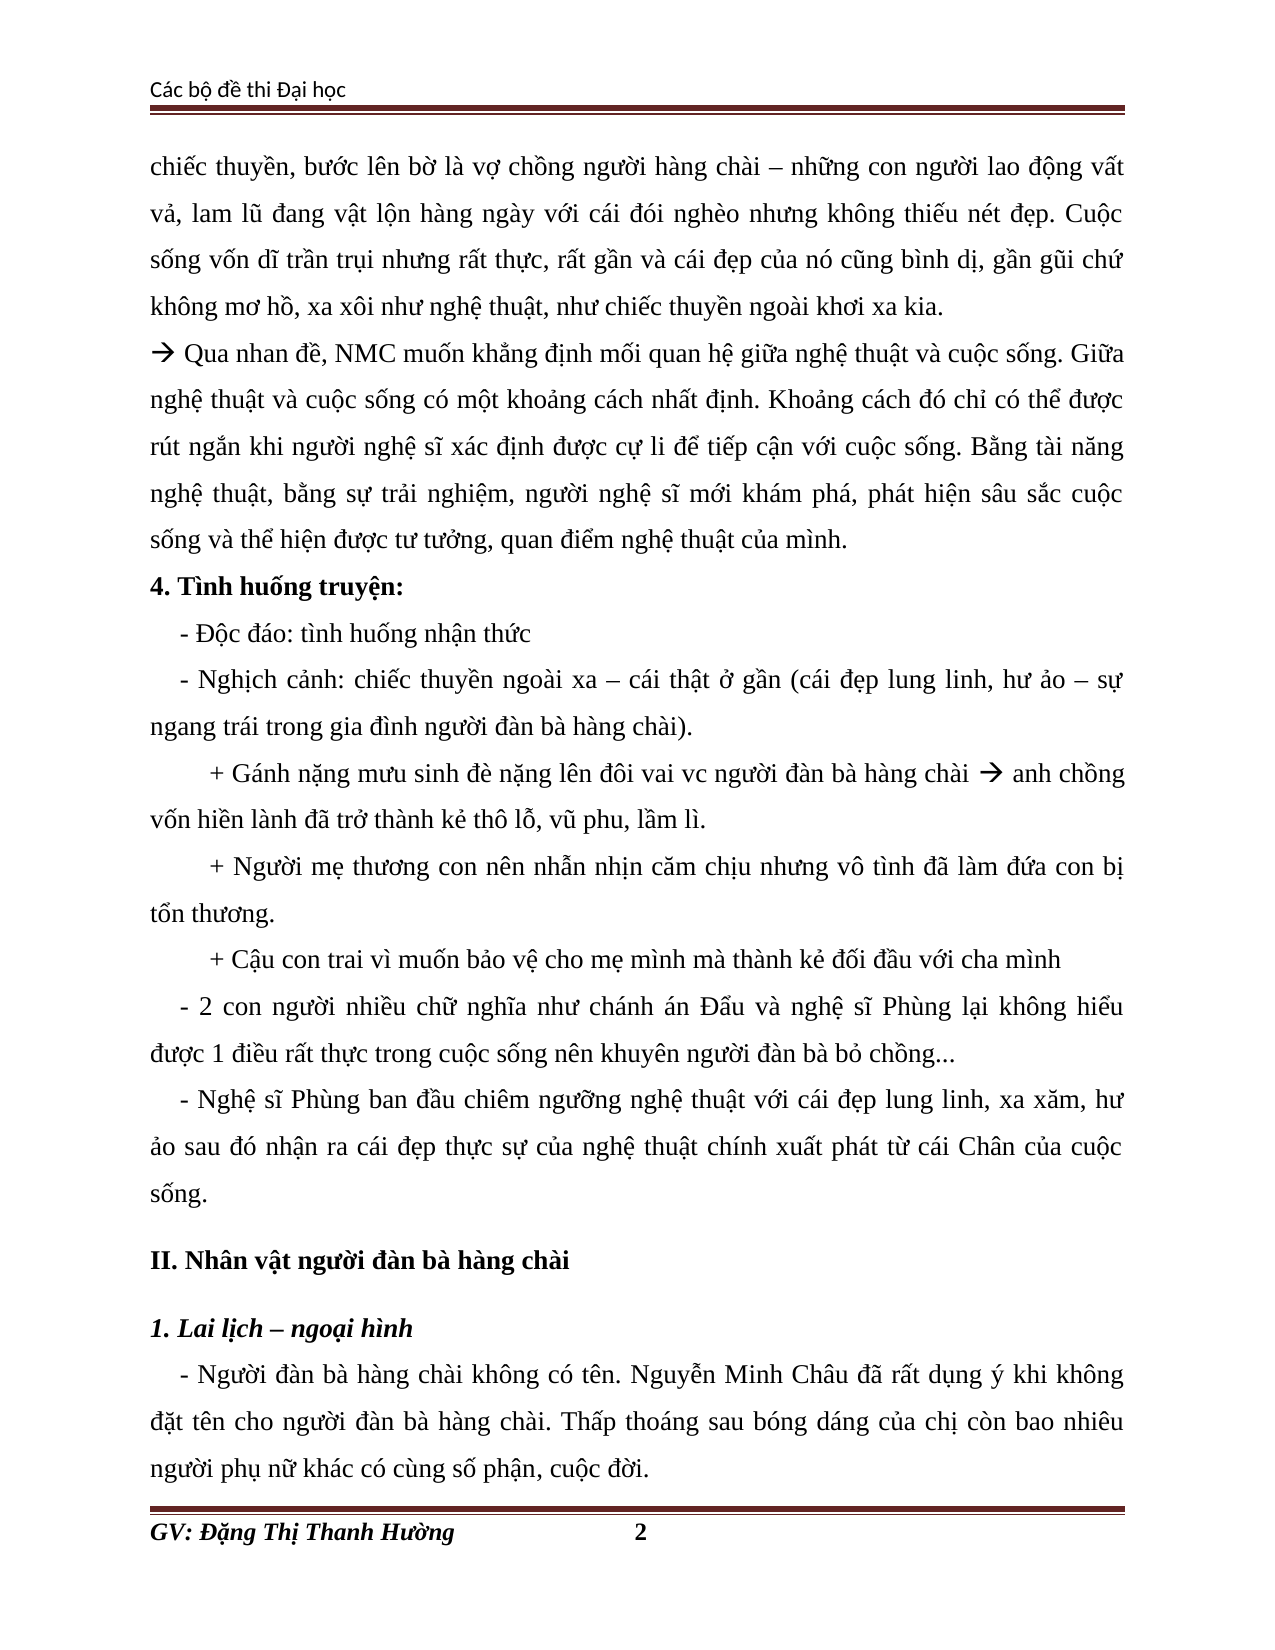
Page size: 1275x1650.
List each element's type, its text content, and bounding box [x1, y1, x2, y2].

text - 2 con người nhiều chữ nghĩa như chánh án Đẩu và nghệ sĩ Phùng lại không hiểu được 1 điều rất thực trong cuộc sống nên khuyên người đàn bà bỏ chồng... [150, 990, 1125, 1068]
text - Người đàn bà hàng chài không có tên. Nguyễn Minh Châu đã rất dụng ý khi không đặt tên cho người đàn bà hàng chài. Thấp thoáng sau bóng dáng của chị còn bao nhiêu người phụ nữ khác có cùng số phận, cuộc đời. [150, 1358, 1125, 1483]
text 1. Lai lịch – ngoại hình [150, 1312, 1125, 1343]
text - Độc đáo: tình huống nhận thức [150, 617, 1125, 648]
text + Người mẹ thương con nên nhẫn nhịn căm chịu nhưng vô tình đã làm đứa con bị tổn thương. [150, 850, 1125, 928]
text + Gánh nặng mưu sinh đè nặng lên đôi vai vc người đàn bà hàng chài anh chồng vốn hiền lành đã trở thành kẻ thô lỗ, vũ phu, lầm lì. [150, 757, 1125, 835]
text - Nghịch cảnh: chiếc thuyền ngoài xa – cái thật ở gần (cái đẹp lung linh, hư ảo – sự ngang trái trong gia đình người đàn bà hàng chài). [150, 663, 1125, 741]
text - Nghệ sĩ Phùng ban đầu chiêm ngưỡng nghệ thuật với cái đẹp lung linh, xa xăm, hư ảo sau đó nhận ra cái đẹp thực sự của nghệ thuật chính xuất phát từ cái Chân của cuộc sống. [150, 1083, 1125, 1208]
text + Cậu con trai vì muốn bảo vệ cho mẹ mình mà thành kẻ đối đầu với cha mình [150, 943, 1125, 975]
text Qua nhan đề, NMC muốn khẳng định mối quan hệ giữa nghệ thuật và cuộc sống. Giữa nghệ thuật và cuộc sống có một khoảng cách nhất định. Khoảng cách đó chỉ có thể được rút ngắn khi người nghệ sĩ xác định được cự li để tiếp cận với cuộc sống. Bằng tài năng nghệ thuật, bằng sự trải nghiệm, người nghệ sĩ mới khám phá, phát hiện sâu sắc cuộc sống và thể hiện được tư tưởng, quan điểm nghệ thuật của mình. [150, 337, 1125, 554]
text 4. Tình huống truyện: [150, 570, 1125, 601]
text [150, 150, 1125, 321]
list II. Nhân vật người đàn bà hàng chài [150, 1244, 1125, 1276]
